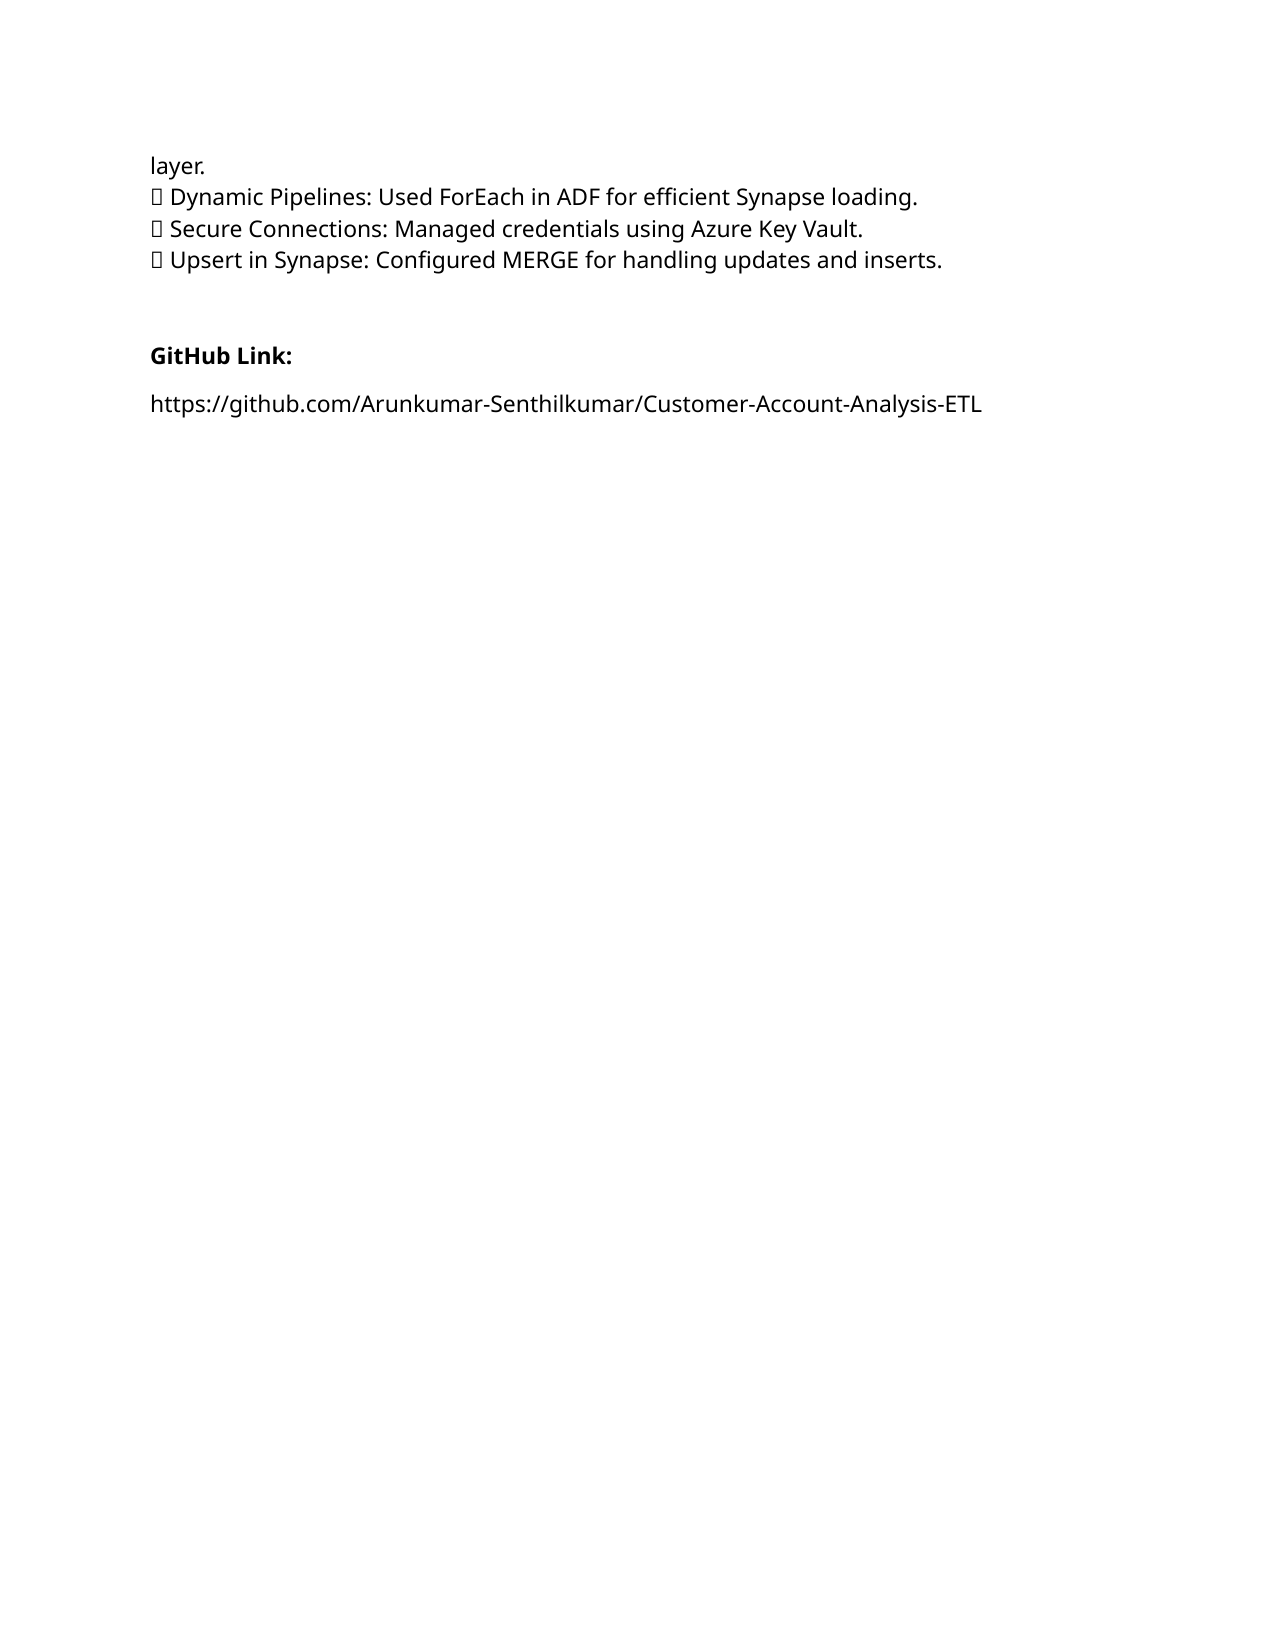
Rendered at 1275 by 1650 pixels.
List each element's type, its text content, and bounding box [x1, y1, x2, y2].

text https://github.com/Arunkumar-Senthilkumar/Customer-Account-Analysis-ETL [150, 387, 1125, 419]
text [150, 150, 1125, 275]
text GitHub Link: [150, 339, 1125, 371]
